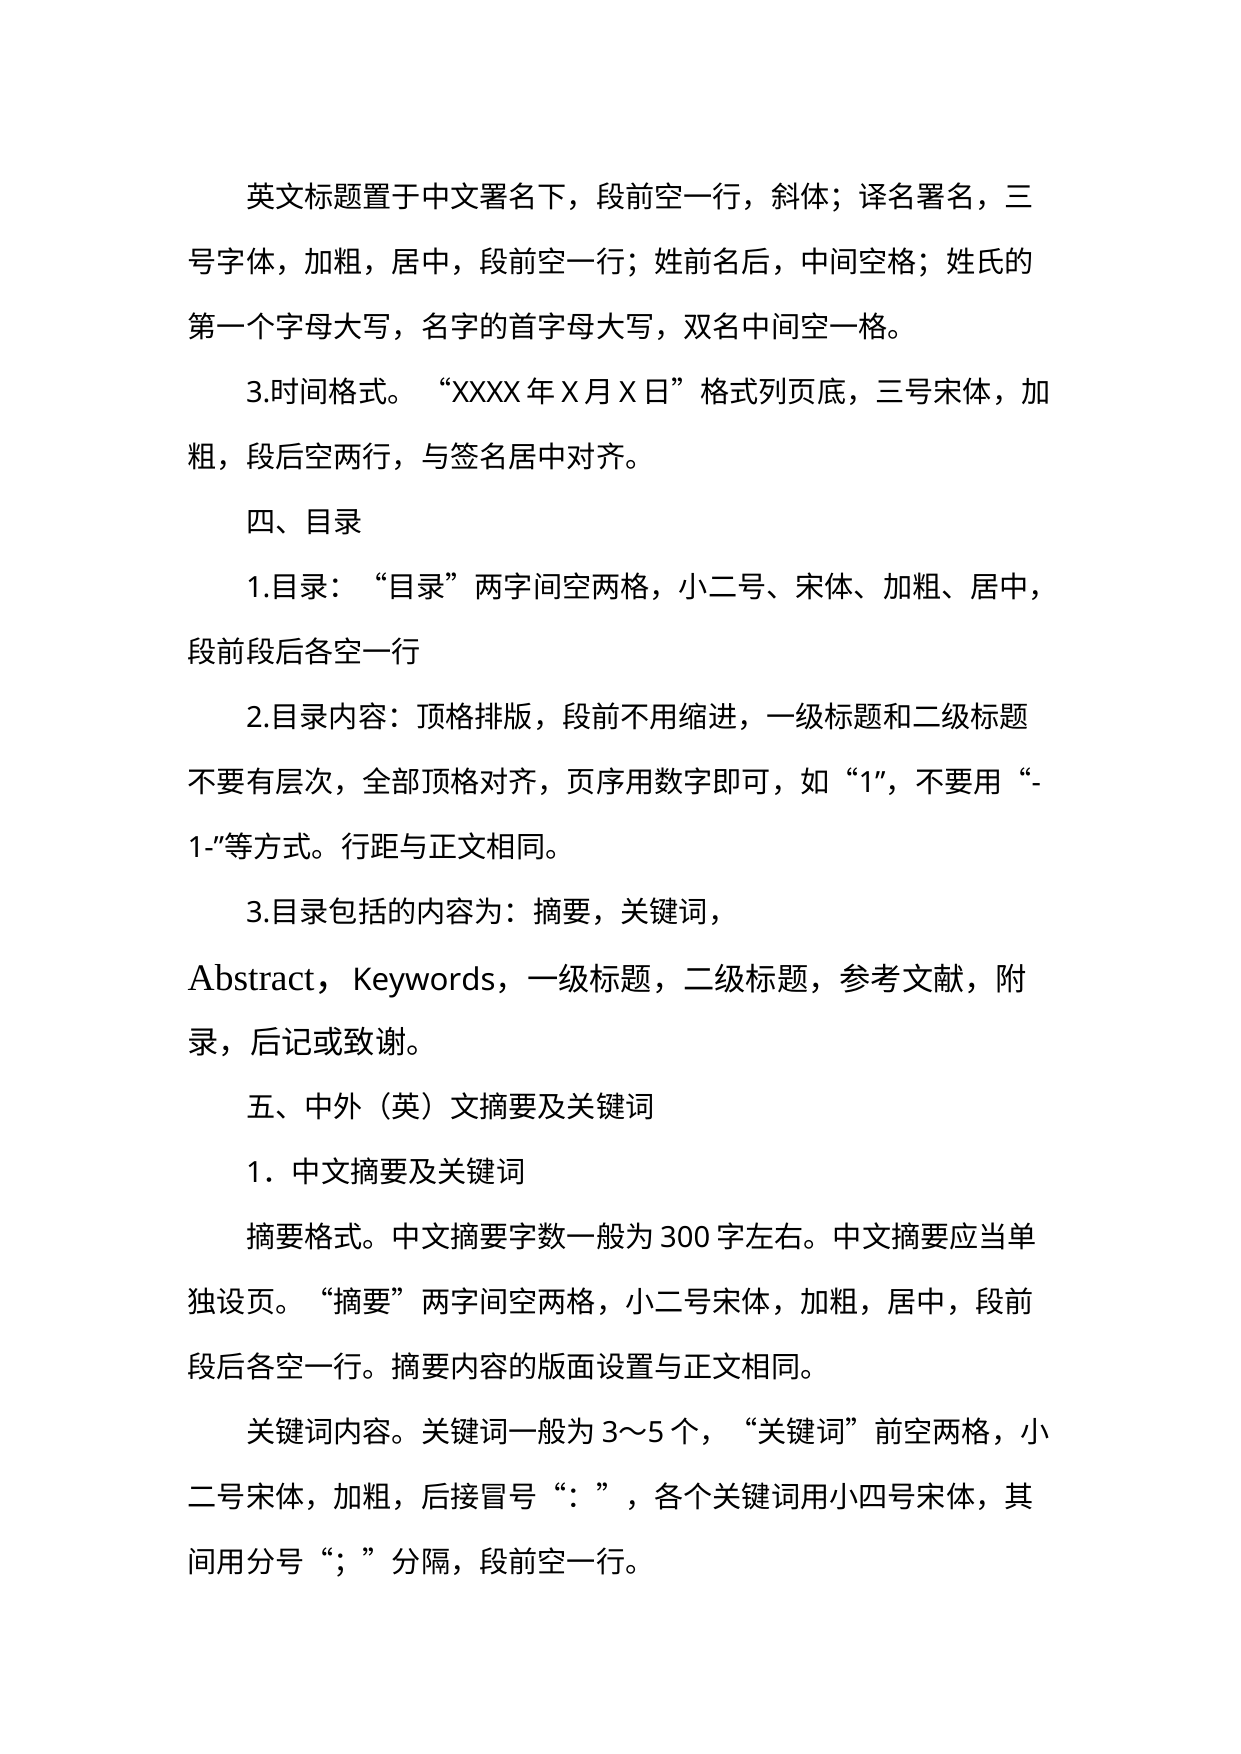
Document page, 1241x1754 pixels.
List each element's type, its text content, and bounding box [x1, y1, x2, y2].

text 1．中文摘要及关键词 [187, 1137, 1053, 1202]
text 摘要格式。中文摘要字数一般为300字左右。中文摘要应当单独设页。“摘要”两字间空两格，小二号宋体，加粗，居中，段前段后各空一行。摘要内容的版面设置与正文相同。 [187, 1202, 1053, 1397]
text 1.目录：“目录”两字间空两格，小二号、宋体、加粗、居中，段前段后各空一行 [187, 552, 1053, 682]
text 关键词内容。关键词一般为3～5个，“关键词”前空两格，小二号宋体，加粗，后接冒号“：”，各个关键词用小四号宋体，其间用分号“；”分隔，段前空一行。 [187, 1397, 1053, 1592]
text 四、目录 [187, 487, 1053, 552]
text 英文标题置于中文署名下，段前空一行，斜体；译名署名，三号字体，加粗，居中，段前空一行；姓前名后，中间空格；姓氏的第一个字母大写，名字的首字母大写，双名中间空一格。 [187, 162, 1053, 357]
text 五、中外（英）文摘要及关键词 [187, 1072, 1053, 1137]
text 2.目录内容：顶格排版，段前不用缩进，一级标题和二级标题不要有层次，全部顶格对齐，页序用数字即可，如“1”，不要用“-1-”等方式。行距与正文相同。 [187, 682, 1053, 877]
text 3.时间格式。 “XXXX年X月X日”格式列页底，三号宋体，加粗，段后空两行，与签名居中对齐。 [187, 357, 1053, 487]
text 3.目录包括的内容为：摘要，关键词，Abstract，Keywords，一级标题，二级标题，参考文献，附录，后记或致谢。 [187, 877, 1053, 1072]
